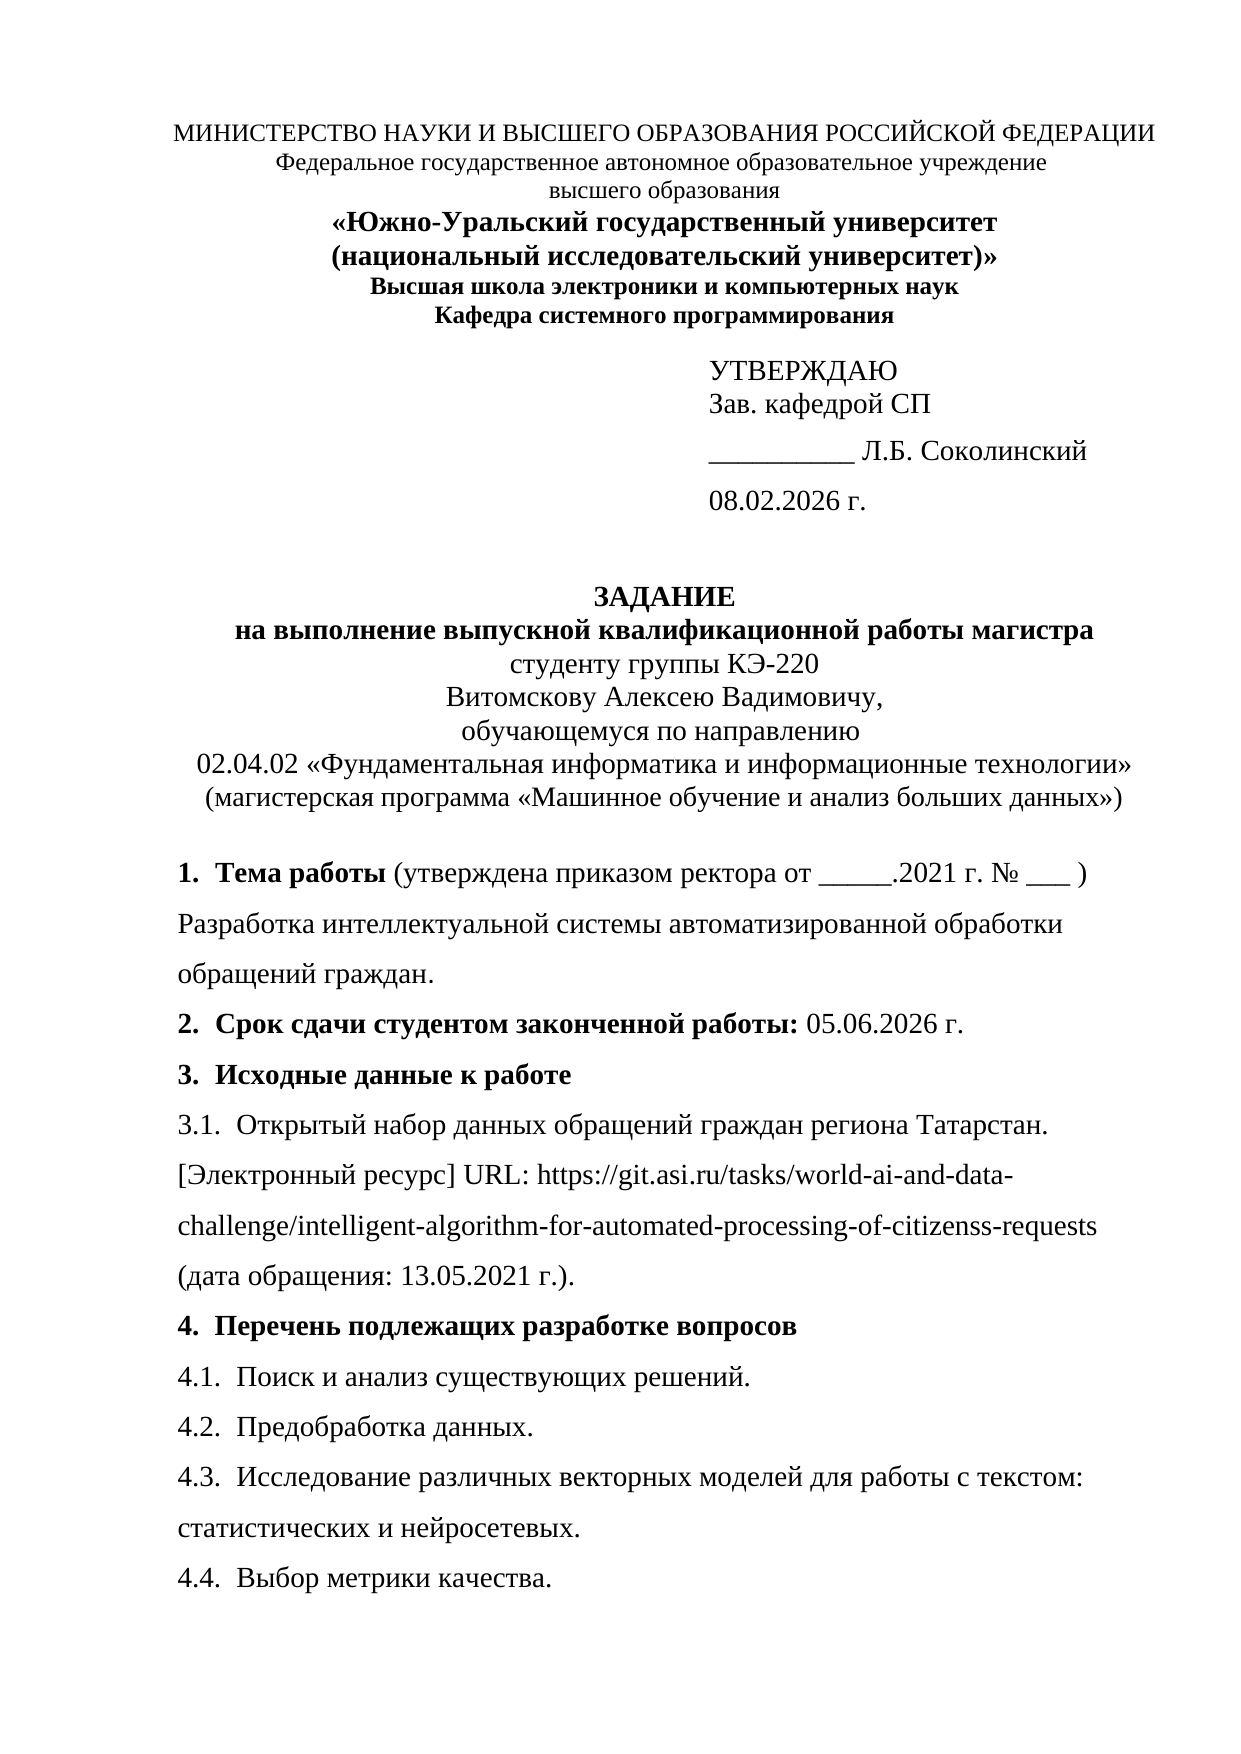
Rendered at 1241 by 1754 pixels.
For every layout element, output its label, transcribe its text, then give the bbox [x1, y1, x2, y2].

text обучающемуся по направлению 02.04.02 «Фундаментальная информатика и информационные технологии» [177, 713, 1152, 780]
list Открытый набор данных обращений граждан региона Татарстан. [Электронный ресурс] URL: https://git.asi.ru/tasks/world-ai-and-data-challenge/intelligent-algorithm-for-automated-processing-of-citizenss-requests (дата обращения: 13.05.2021 г.). [177, 1107, 1152, 1292]
text на выполнение выпускной квалификационной работы магистра [177, 612, 1152, 646]
text МИНИСТЕРСТВО НАУКИ И ВЫСШЕГО ОБРАЗОВАНИЯ РОССИЙСКОЙ ФЕДЕРАЦИИ [148, 118, 1181, 147]
text Кафедра системного программирования [177, 300, 1152, 329]
list Срок сдачи студентом законченной работы: 05.06.2021 г. [177, 1007, 1152, 1040]
list Исходные данные к работе2 [177, 1057, 1152, 1090]
text (магистерская программа «Машинное обучение и анализ больших данных») [177, 780, 1152, 812]
text Высшая школа электроники и компьютерных наук [177, 271, 1152, 300]
text 08.02.2021 г. [709, 483, 1152, 516]
list Выбор метрики качества. [177, 1560, 1152, 1593]
text «Южно-Уральский государственный университет [177, 204, 1152, 238]
list Предобработка данных. [177, 1409, 1152, 1443]
text (национальный исследовательский университет)» [177, 238, 1152, 271]
text Зав. кафедрой СП [709, 387, 1152, 420]
text Федеральное государственное автономное образовательное учреждение высшего образования [177, 147, 1152, 204]
text УТВЕРЖДАЮ [709, 353, 1152, 387]
list Поиск и анализ существующих решений. [177, 1359, 1152, 1392]
text ЗАДАНИЕ1 [177, 579, 1152, 612]
text студенту группы КЭ-220 [177, 646, 1152, 679]
text Разработка интеллектуальной системы автоматизированной обработки обращений граждан. [177, 906, 1152, 990]
list Тема работы (утверждена приказом ректора от _____.2021 г. № ___ ) [177, 856, 1152, 889]
list Перечень подлежащих разработке вопросов3 [177, 1308, 1152, 1342]
list Исследование различных векторных моделей для работы с текстом: статистических и нейросетевых. [177, 1459, 1152, 1543]
text __________ Л.Б. Соколинский [709, 433, 1152, 466]
text Витомскову Алексею Вадимовичу, [177, 679, 1152, 713]
